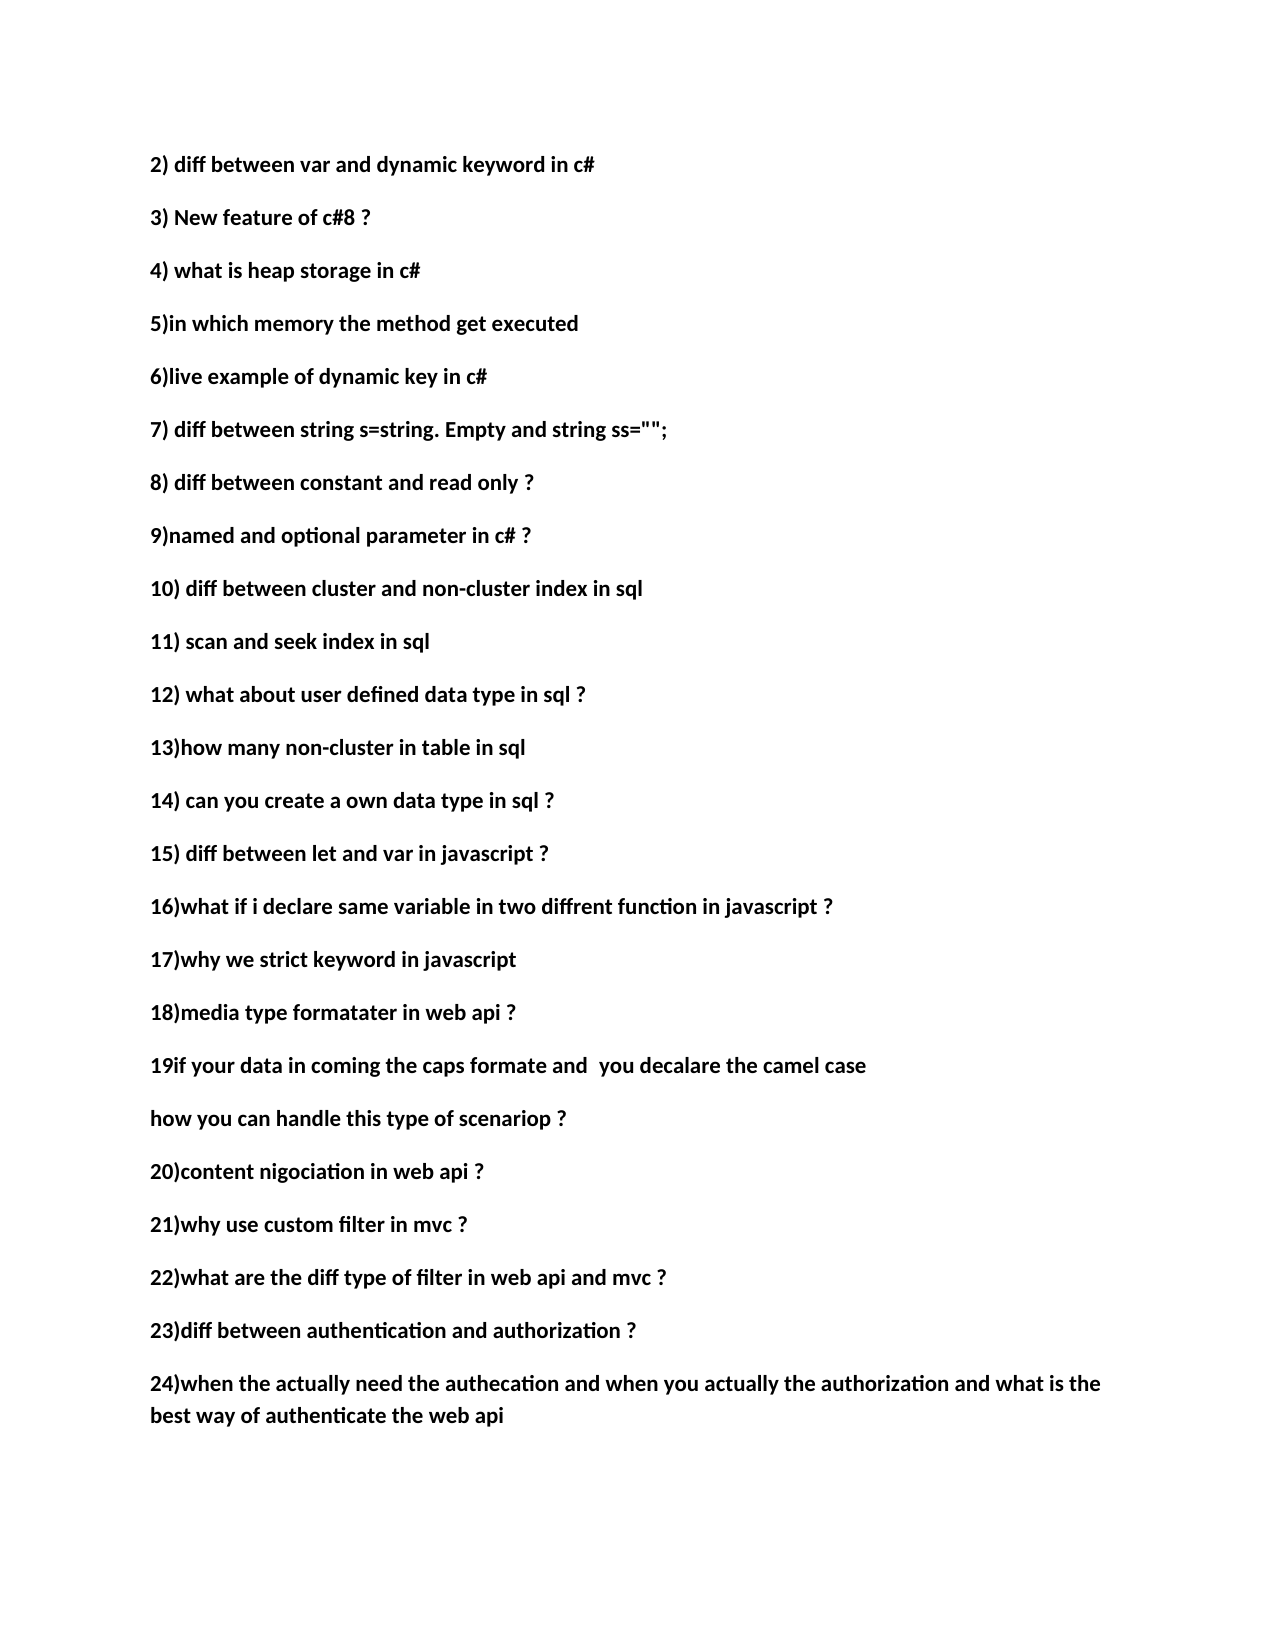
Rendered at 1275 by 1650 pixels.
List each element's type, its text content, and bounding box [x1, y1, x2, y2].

text 5)in which memory the method get executed [150, 309, 1125, 337]
text 14) can you create a own data type in sql ? [150, 786, 1125, 814]
text 13)how many non-cluster in table in sql [150, 733, 1125, 761]
text 11) scan and seek index in sql [150, 627, 1125, 655]
text 9)named and optional parameter in c# ? [150, 521, 1125, 549]
text 22)what are the diff type of filter in web api and mvc ? [150, 1263, 1125, 1291]
text 6)live example of dynamic key in c# [150, 362, 1125, 390]
text 19if your data in coming the caps formate and you decalare the camel case [150, 1051, 1125, 1079]
text 24)when the actually need the authecation and when you actually the authorization and what is the best way of authenticate the web api [150, 1369, 1125, 1430]
text 16)what if i declare same variable in two diffrent function in javascript ? [150, 892, 1125, 920]
text 17)why we strict keyword in javascript [150, 945, 1125, 973]
text 23)diff between authentication and authorization ? [150, 1316, 1125, 1344]
text 18)media type formatater in web api ? [150, 998, 1125, 1026]
text 8) diff between constant and read only ? [150, 468, 1125, 496]
text 15) diff between let and var in javascript ? [150, 839, 1125, 867]
text 12) what about user defined data type in sql ? [150, 680, 1125, 708]
text 10) diff between cluster and non-cluster index in sql [150, 574, 1125, 602]
text 4) what is heap storage in c# [150, 256, 1125, 284]
text 3) New feature of c#8 ? [150, 203, 1125, 231]
text 21)why use custom filter in mvc ? [150, 1210, 1125, 1238]
text 20)content nigociation in web api ? [150, 1157, 1125, 1185]
text how you can handle this type of scenariop ? [150, 1104, 1125, 1132]
text 7) diff between string s=string. Empty and string ss=""; [150, 415, 1125, 443]
text 2) diff between var and dynamic keyword in c# [150, 150, 1125, 178]
